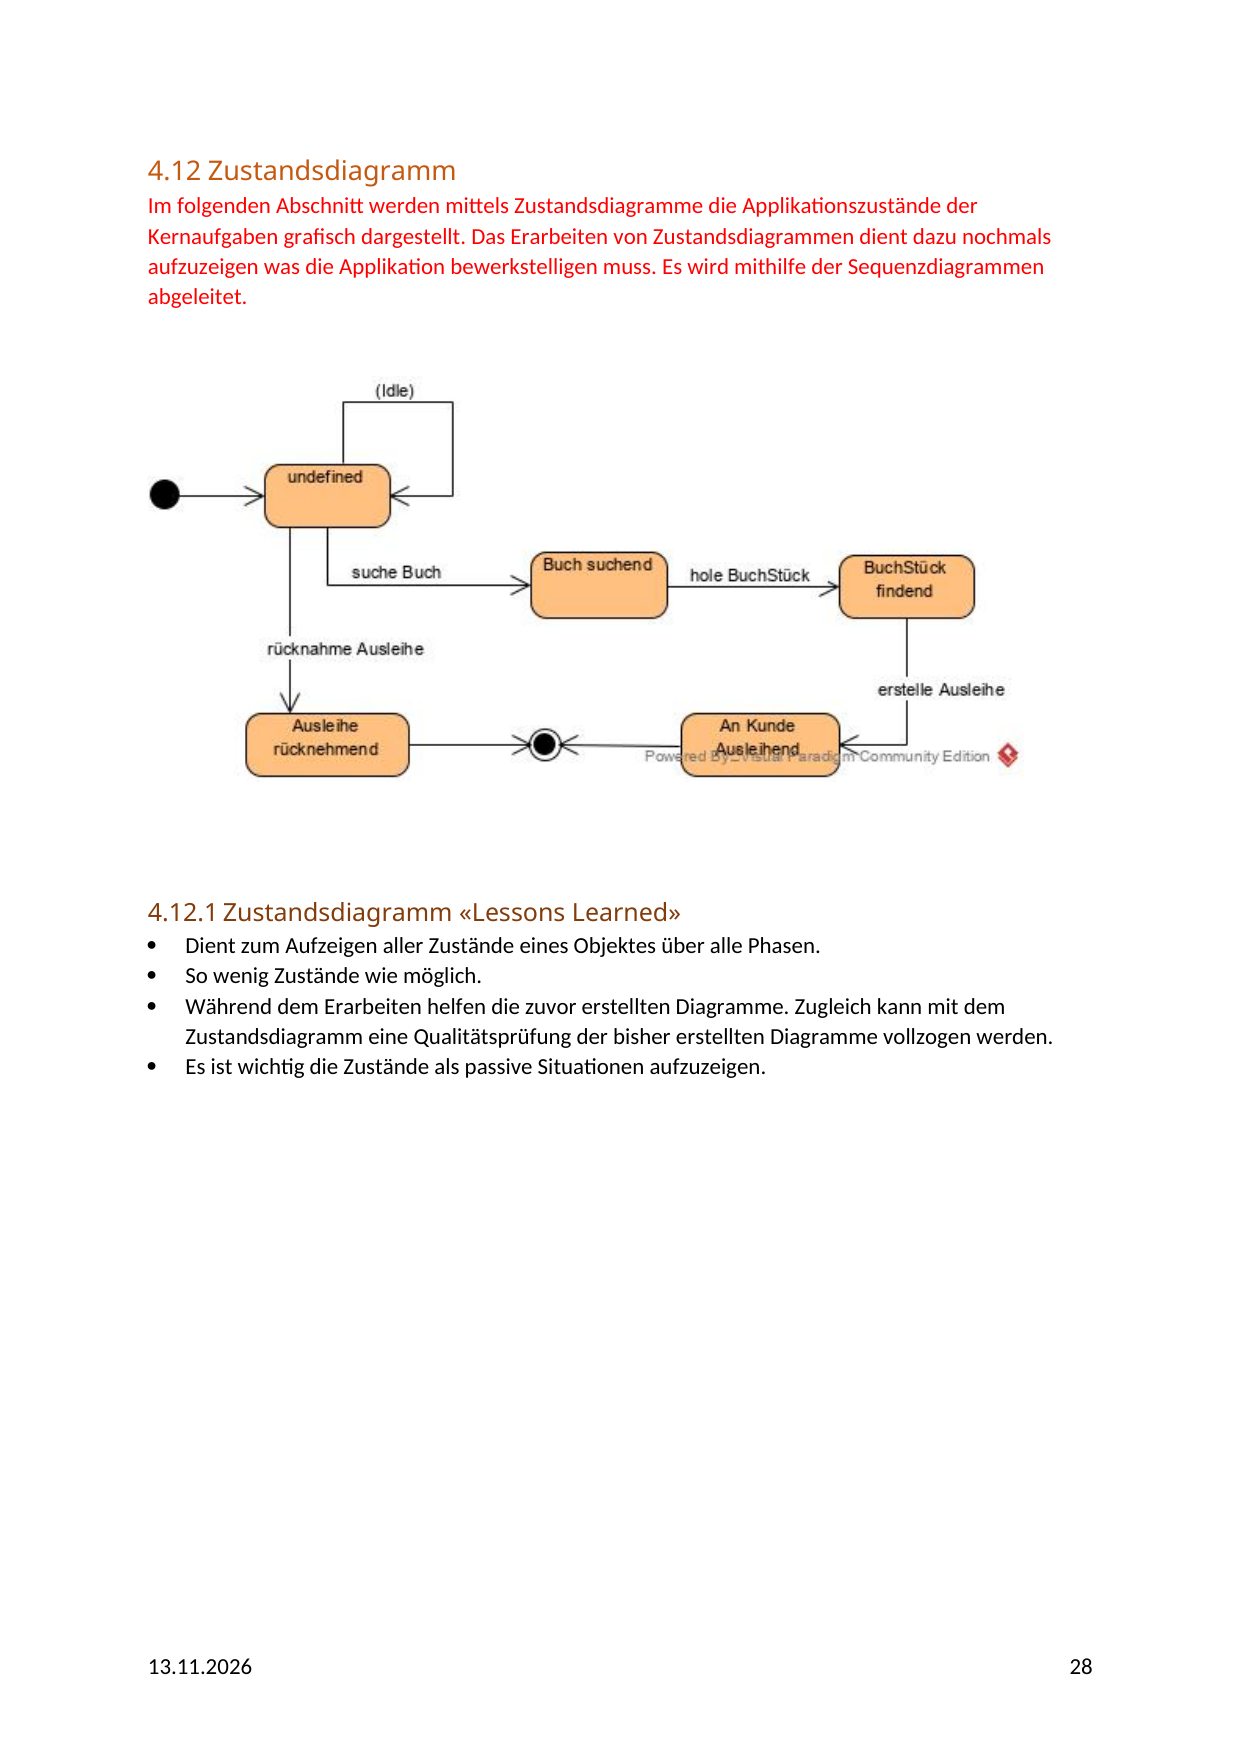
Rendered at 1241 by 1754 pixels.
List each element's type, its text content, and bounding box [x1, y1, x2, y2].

list So wenig Zustände wie möglich. [148, 962, 1093, 990]
list Während dem Erarbeiten helfen die zuvor erstellten Diagramme. Zugleich kann mit dem Zustandsdiagramm eine Qualitätsprüfung der bisher erstellten Diagramme vollzogen werden. [148, 992, 1093, 1050]
picture [147, 376, 1027, 782]
text Im folgenden Abschnitt werden mittels Zustandsdiagramme die Applikationszustände der Kernaufgaben grafisch dargestellt. Das Erarbeiten von Zustandsdiagrammen dient dazu nochmals aufzuzeigen was die Applikation bewerkstelligen muss. Es wird mithilfe der Sequenzdiagrammen abgeleitet. [148, 192, 1093, 310]
list Dient zum Aufzeigen aller Zustände eines Objektes über alle Phasen. [148, 931, 1093, 959]
subtitle Zustandsdiagramm [148, 152, 1093, 189]
list Es ist wichtig die Zustände als passive Situationen aufzuzeigen. [148, 1052, 1093, 1080]
subtitle Zustandsdiagramm «Lessons Learned» [148, 895, 1093, 929]
